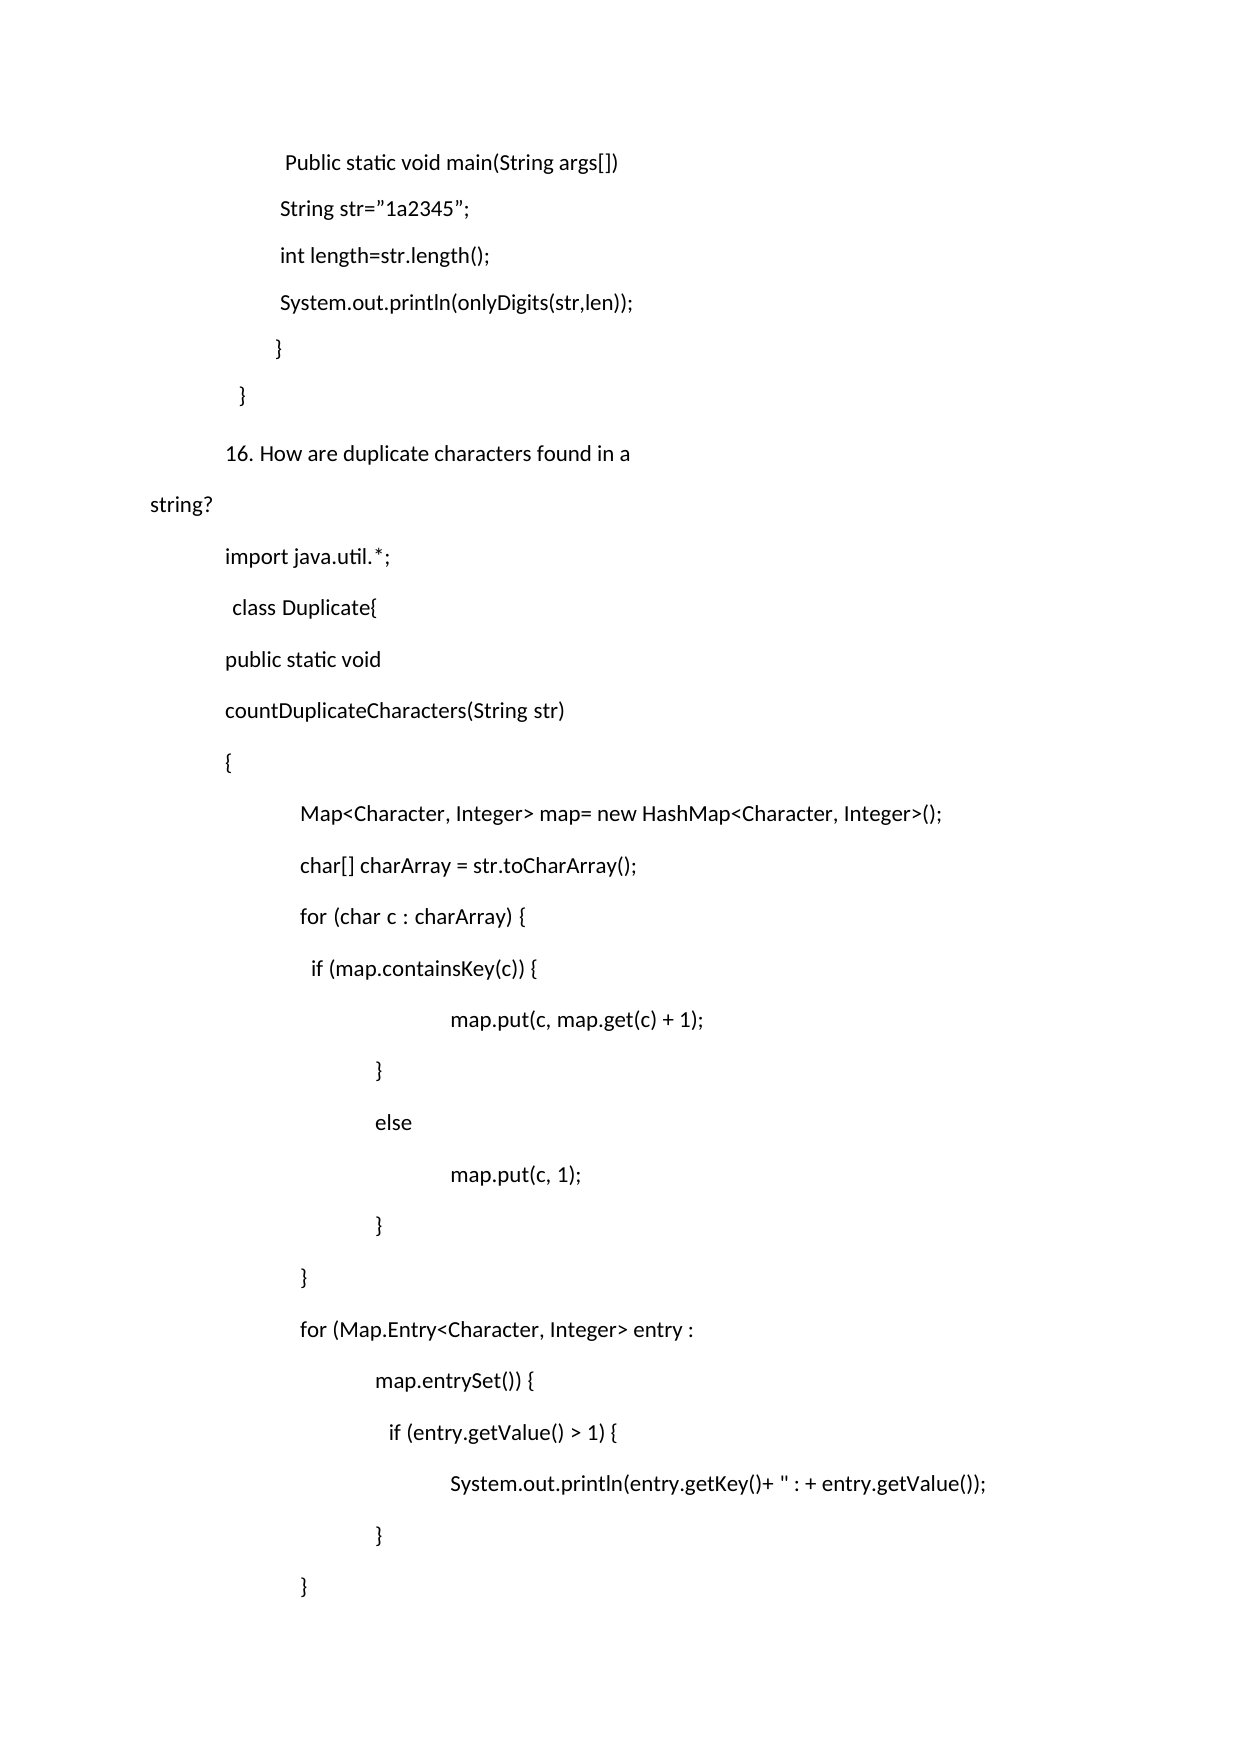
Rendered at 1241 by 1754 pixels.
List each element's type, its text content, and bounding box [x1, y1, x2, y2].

text int length=str.length(); System.out.println(onlyDigits(str,len)); [280, 241, 797, 316]
text if (entry.getValue() > 1) { [388, 1418, 1065, 1446]
text for (char c : charArray) { if (map.containsKey(c)) { [300, 902, 538, 982]
text } [300, 1572, 1065, 1601]
text System.out.println(entry.getKey()+ " : + entry.getValue()); [450, 1469, 1065, 1497]
text map.put(c, map.get(c) + 1); [450, 1005, 1065, 1033]
text } [300, 1263, 1065, 1291]
text public static void countDuplicateCharacters(String str) [225, 645, 566, 724]
text map.put(c, 1); [450, 1160, 1065, 1188]
text } [375, 1212, 1065, 1239]
text } [274, 334, 1065, 362]
list import java.util.*; [225, 542, 699, 570]
text for (Map.Entry<Character, Integer> entry : map.entrySet()) { [300, 1315, 696, 1394]
text { [225, 748, 1065, 776]
text } [375, 1057, 1065, 1084]
list How are duplicate characters found in a string? [150, 439, 699, 519]
text class Duplicate{ [139, 593, 1065, 621]
text Public static void main(String args[]) String str=”1a2345”; [280, 148, 621, 222]
text Map<Character, Integer> map= new HashMap<Character, Integer>(); char[] charArray = str.toCharArray(); [300, 799, 945, 879]
text } [375, 1521, 1065, 1549]
text else [375, 1108, 1065, 1136]
text } [238, 381, 1065, 409]
